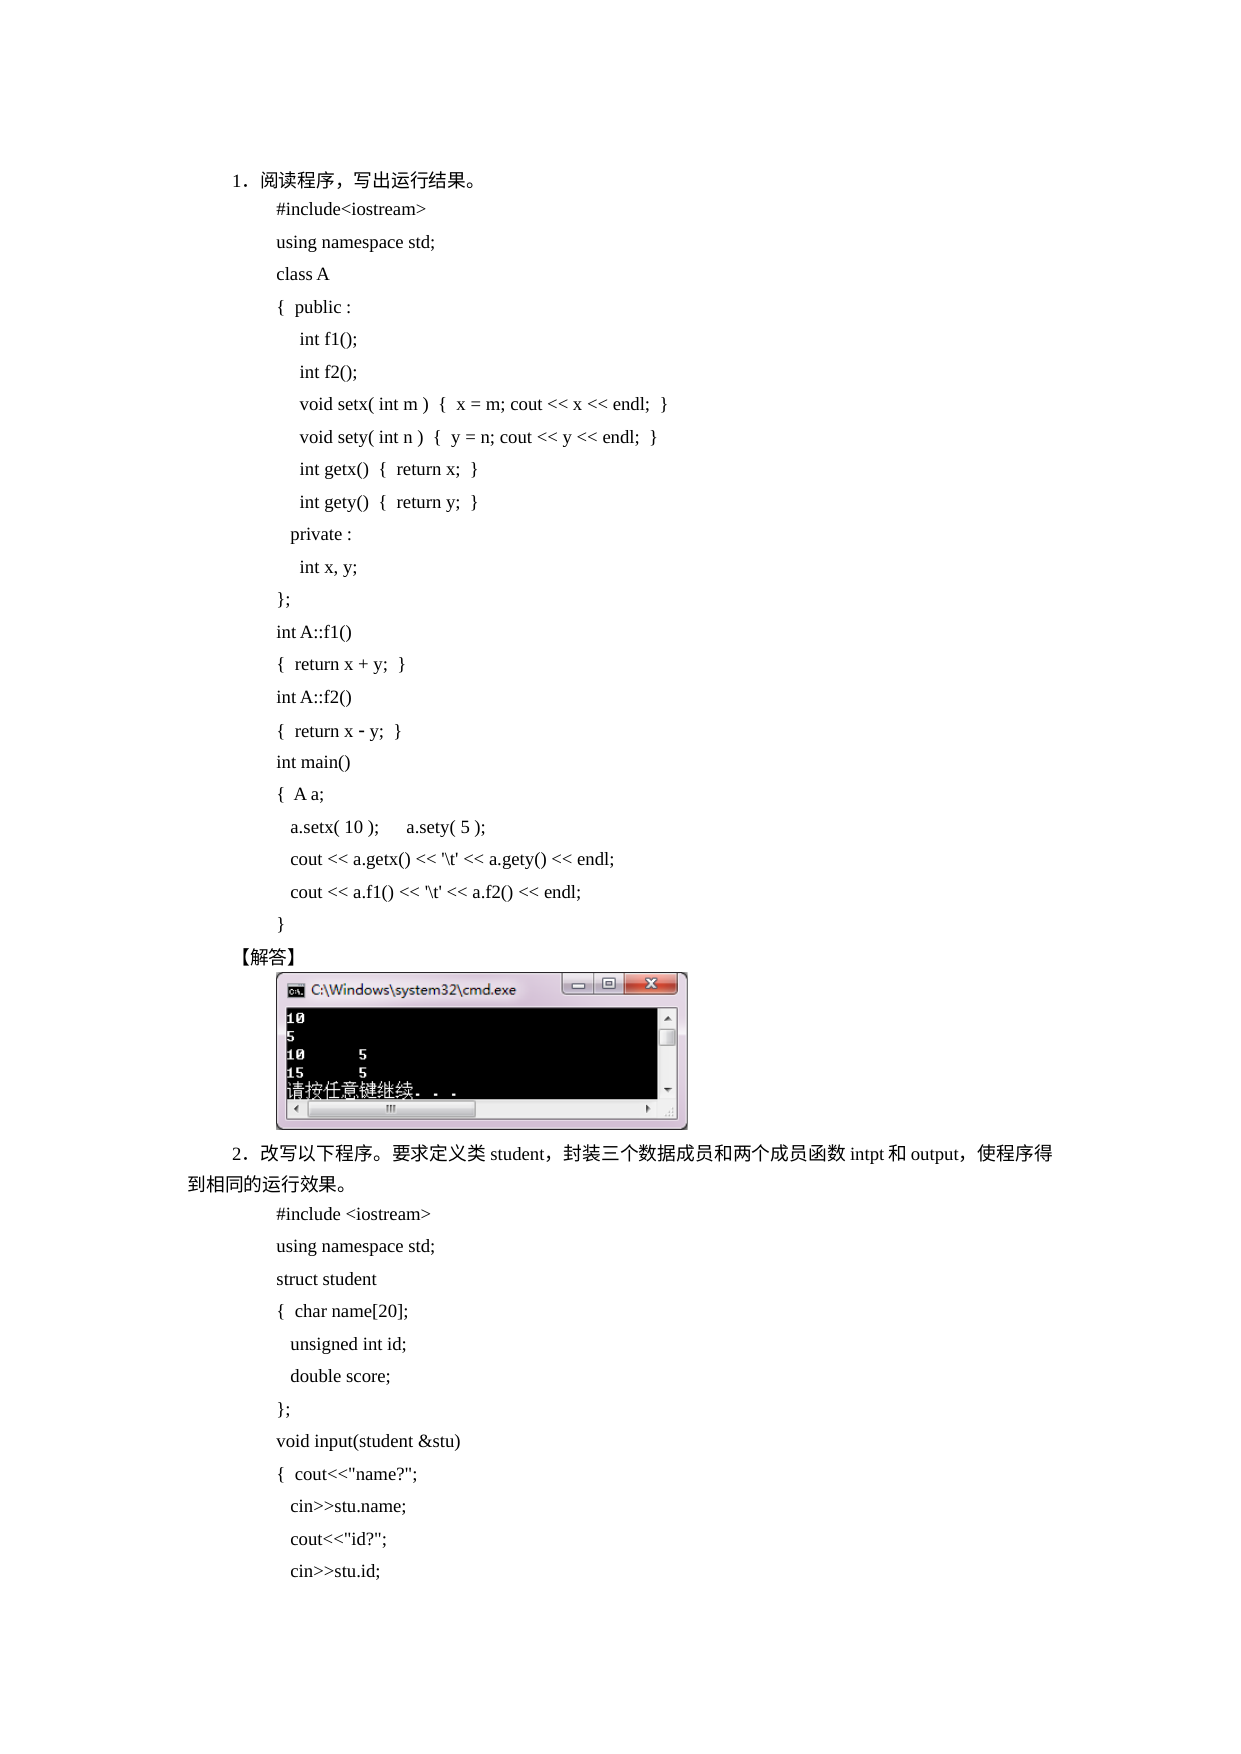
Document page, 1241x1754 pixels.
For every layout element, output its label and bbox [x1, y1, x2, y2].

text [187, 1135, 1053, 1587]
picture [276, 972, 688, 1130]
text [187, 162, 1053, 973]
